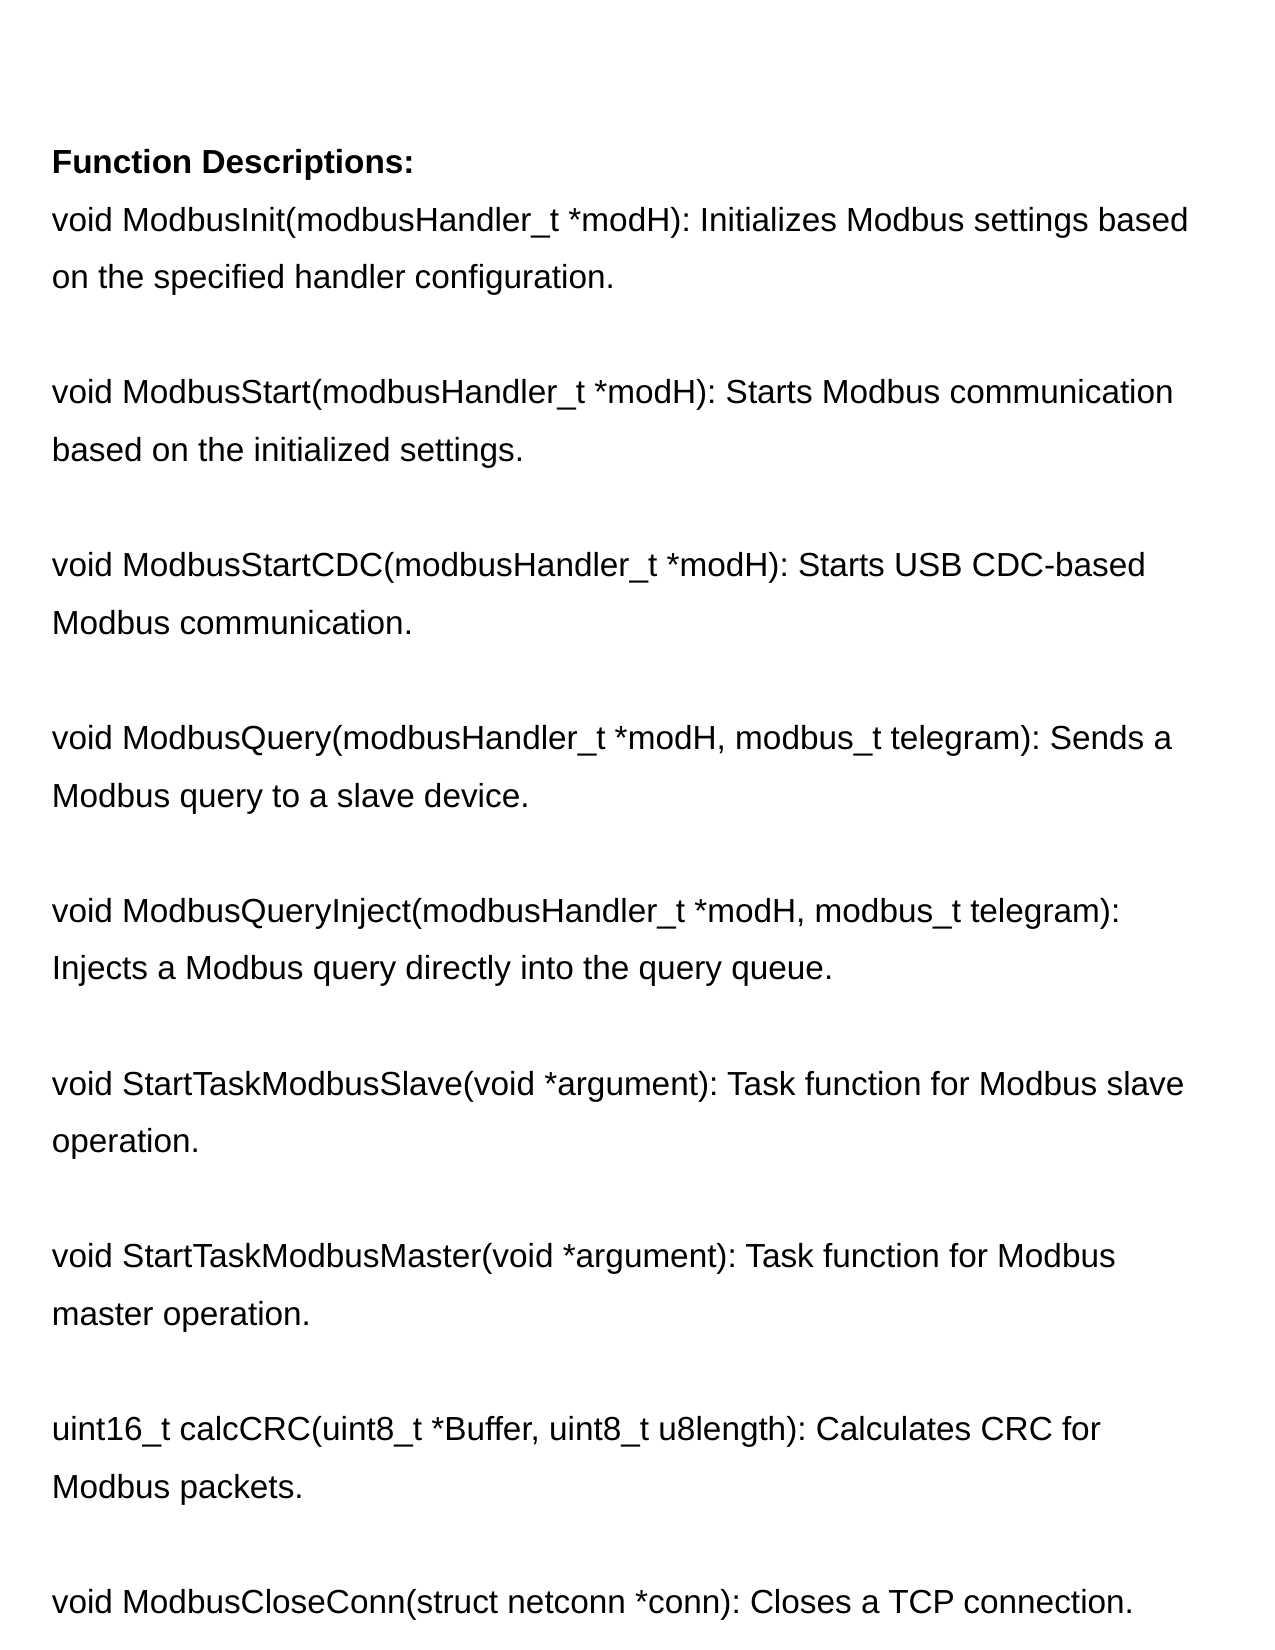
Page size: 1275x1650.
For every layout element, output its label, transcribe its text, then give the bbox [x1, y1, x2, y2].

text uint16_t calcCRC(uint8_t *Buffer, uint8_t u8length): Calculates CRC for Modbus packets. [52, 1409, 1223, 1505]
text void ModbusCloseConn(struct netconn *conn): Closes a TCP connection. [52, 1582, 1223, 1621]
text void ModbusInit(modbusHandler_t *modH): Initializes Modbus settings based on the specified handler configuration. [52, 199, 1223, 296]
text void ModbusQueryInject(modbusHandler_t *modH, modbus_t telegram): Injects a Modbus query directly into the query queue. [52, 891, 1223, 987]
text void StartTaskModbusMaster(void *argument): Task function for Modbus master operation. [52, 1236, 1223, 1332]
text void StartTaskModbusSlave(void *argument): Task function for Modbus slave operation. [52, 1064, 1223, 1160]
text void ModbusStart(modbusHandler_t *modH): Starts Modbus communication based on the initialized settings. [52, 372, 1223, 468]
text void ModbusStartCDC(modbusHandler_t *modH): Starts USB CDC-based Modbus communication. [52, 545, 1223, 641]
text void ModbusQuery(modbusHandler_t *modH, modbus_t telegram): Sends a Modbus query to a slave device. [52, 718, 1223, 814]
text Function Descriptions: [52, 142, 1223, 180]
